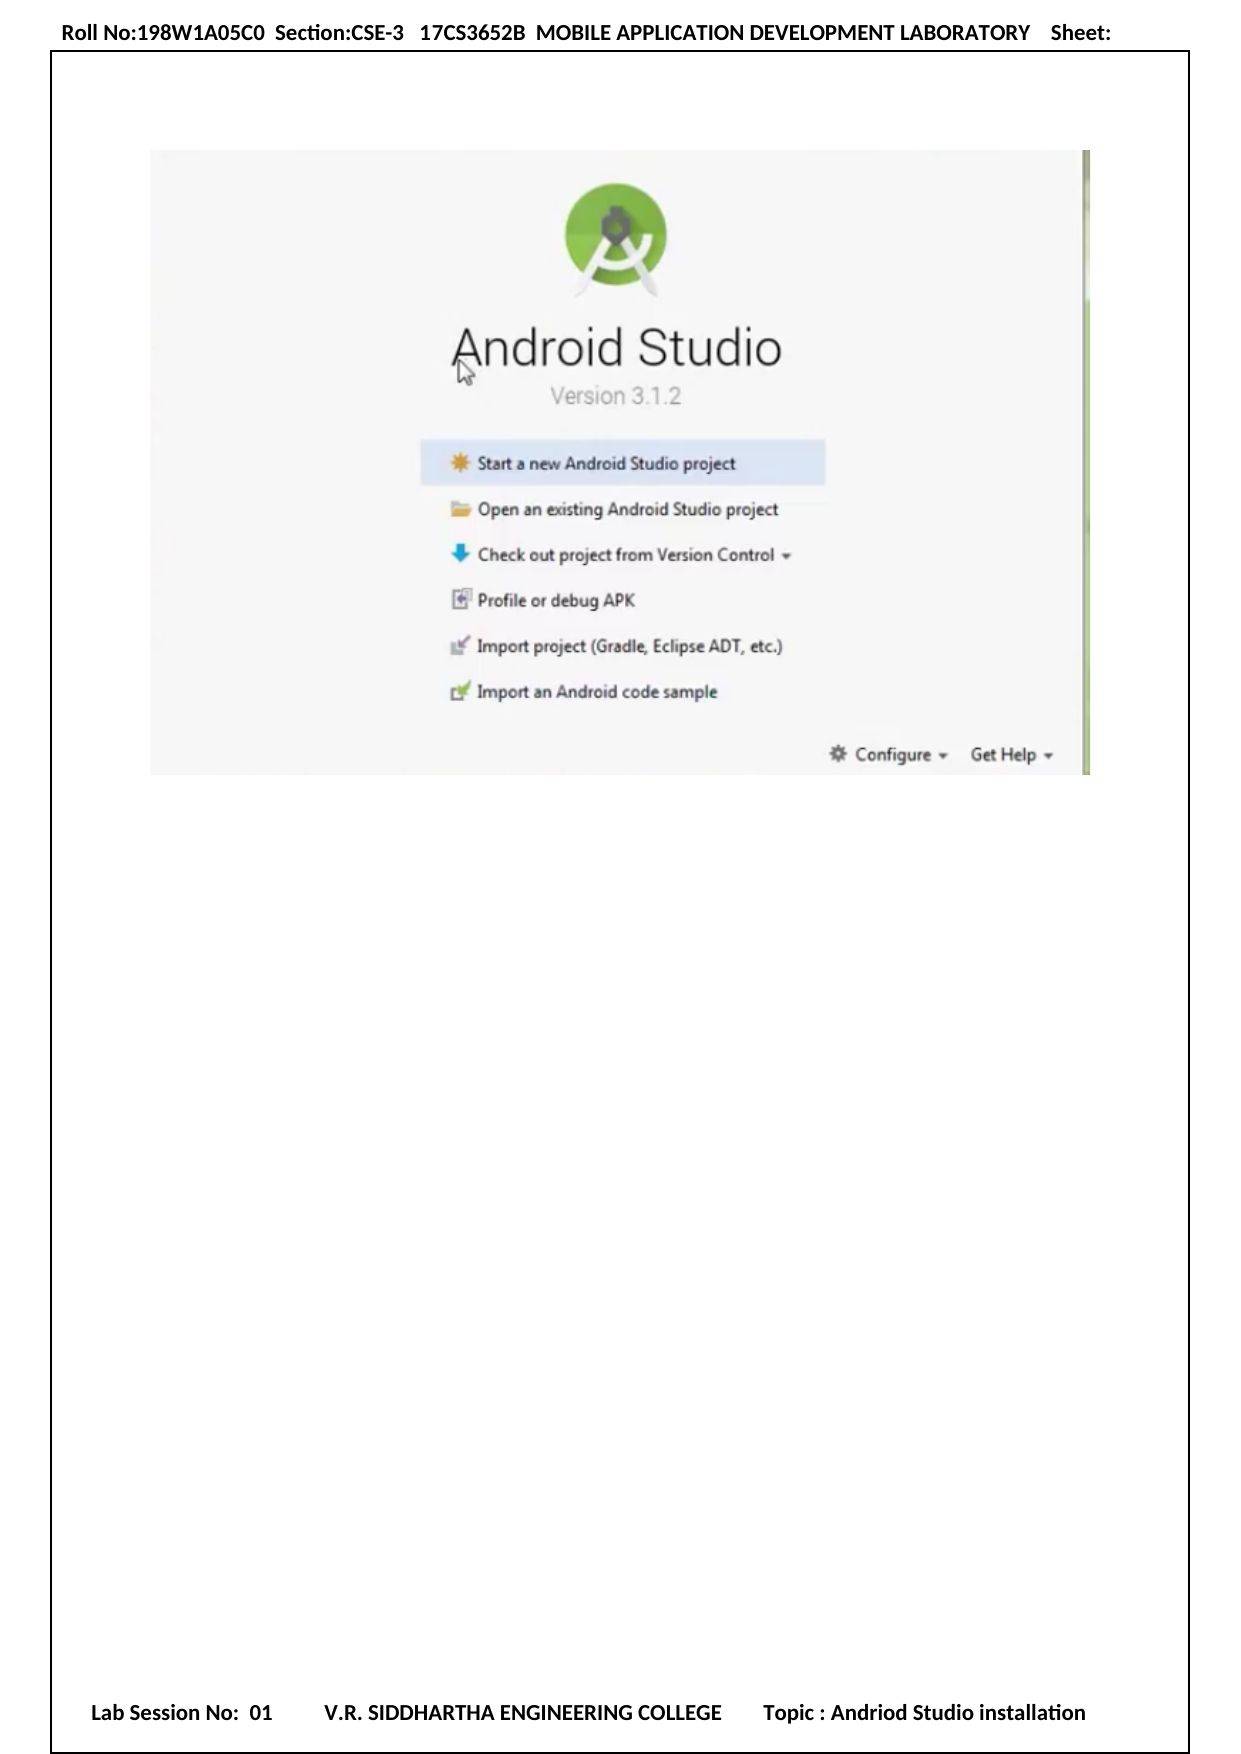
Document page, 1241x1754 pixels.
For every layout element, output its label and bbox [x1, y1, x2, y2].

picture [150, 150, 1091, 775]
